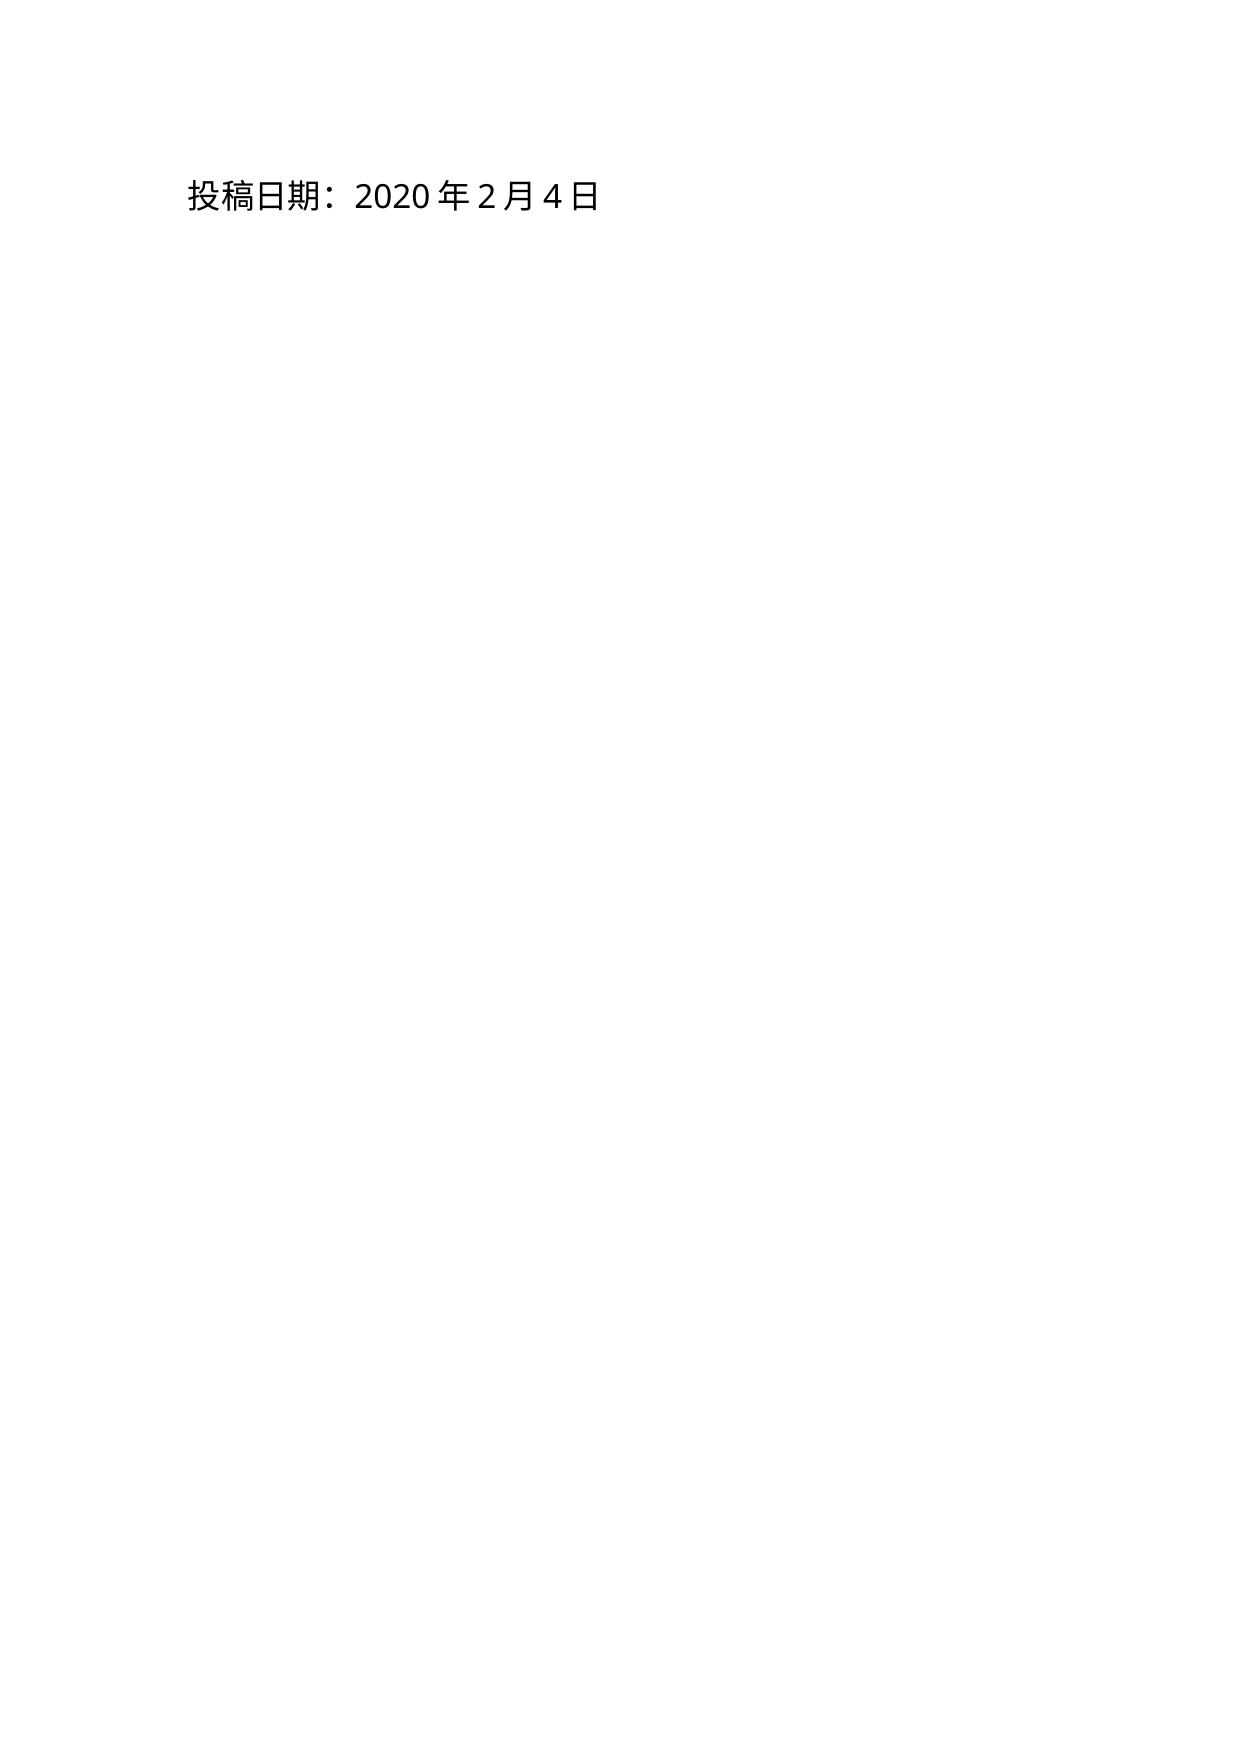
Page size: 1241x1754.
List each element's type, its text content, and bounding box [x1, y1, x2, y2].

text 投稿日期：2020年2月4日 [187, 162, 1053, 227]
